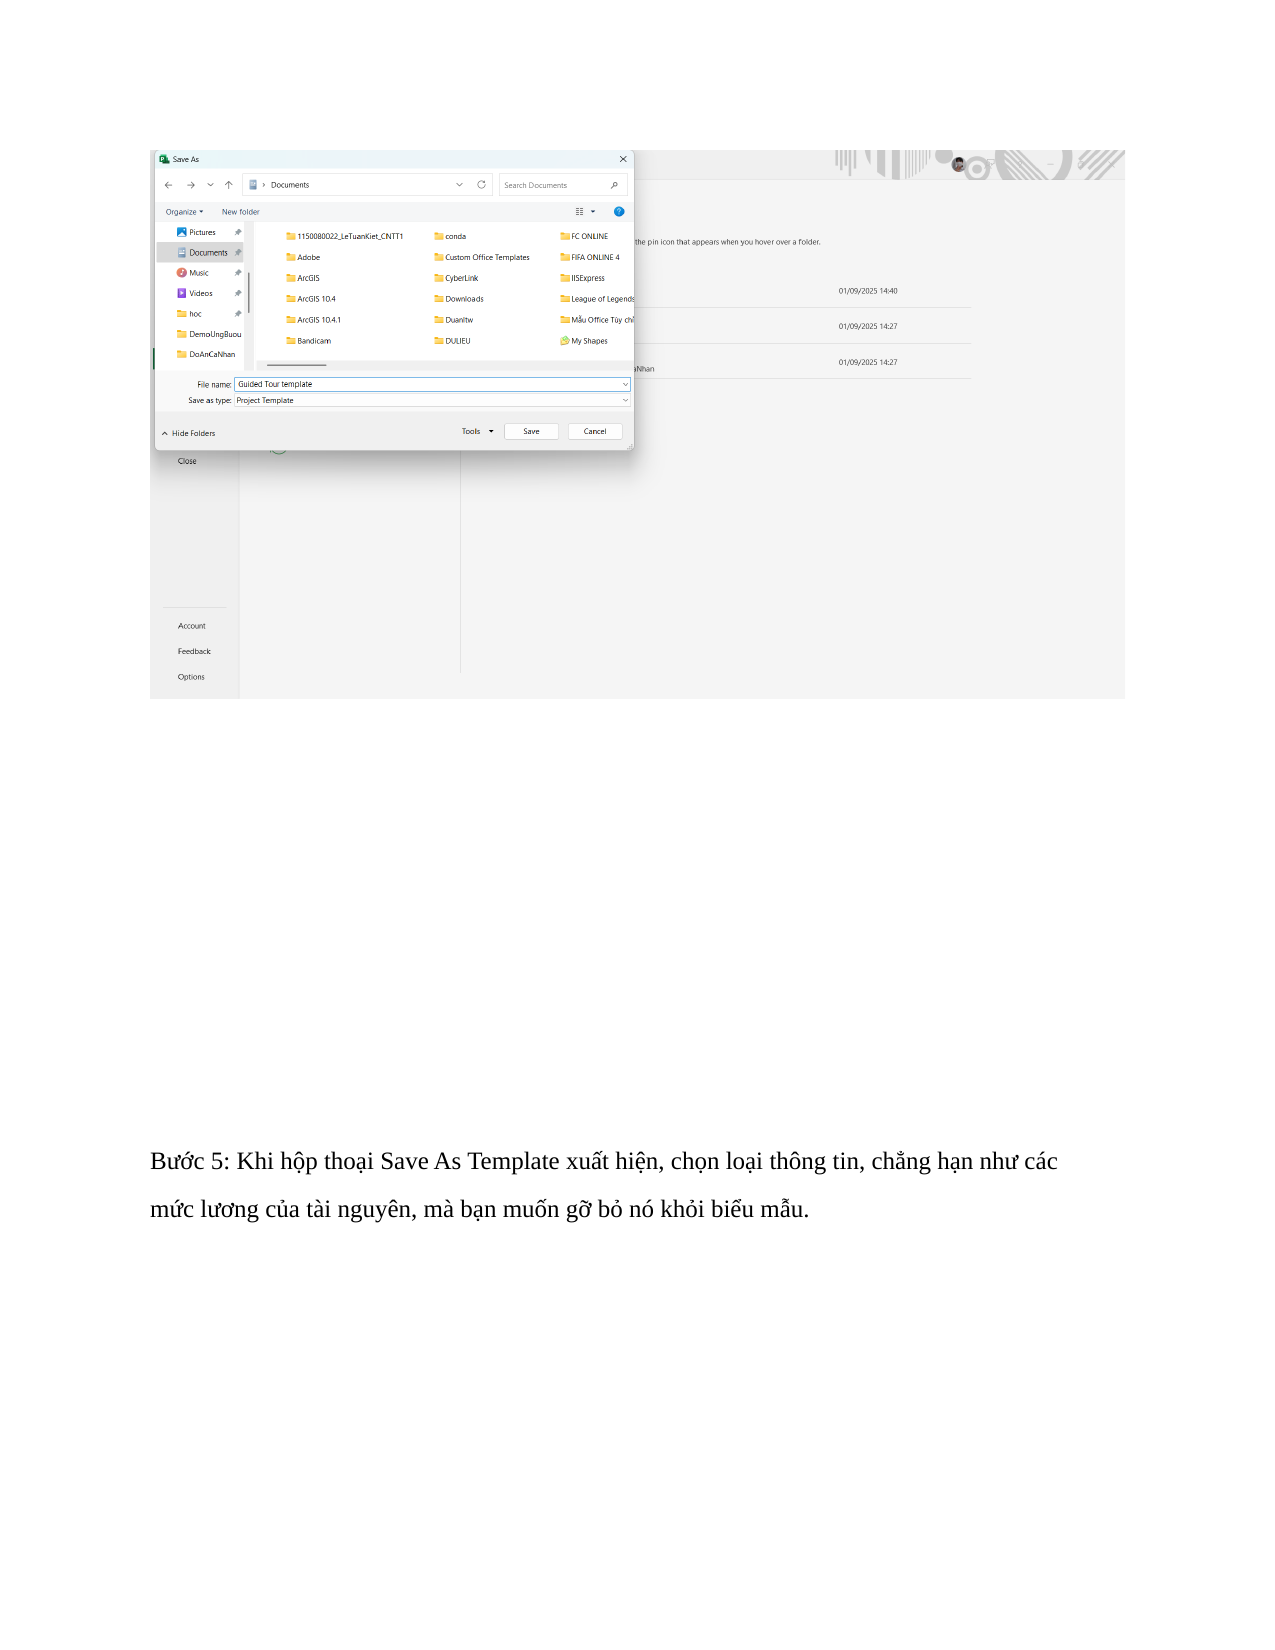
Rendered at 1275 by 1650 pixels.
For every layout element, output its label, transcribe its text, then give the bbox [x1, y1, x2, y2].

text mức lương của tài nguyên, mà bạn muốn gỡ bỏ nó khỏi biểu mẫu. [150, 1194, 1125, 1223]
picture [150, 150, 1125, 699]
text Bước 5: Khi hộp thoại Save As Template xuất hiện, chọn loại thông tin, chẳng hạn như các [150, 1146, 1125, 1175]
